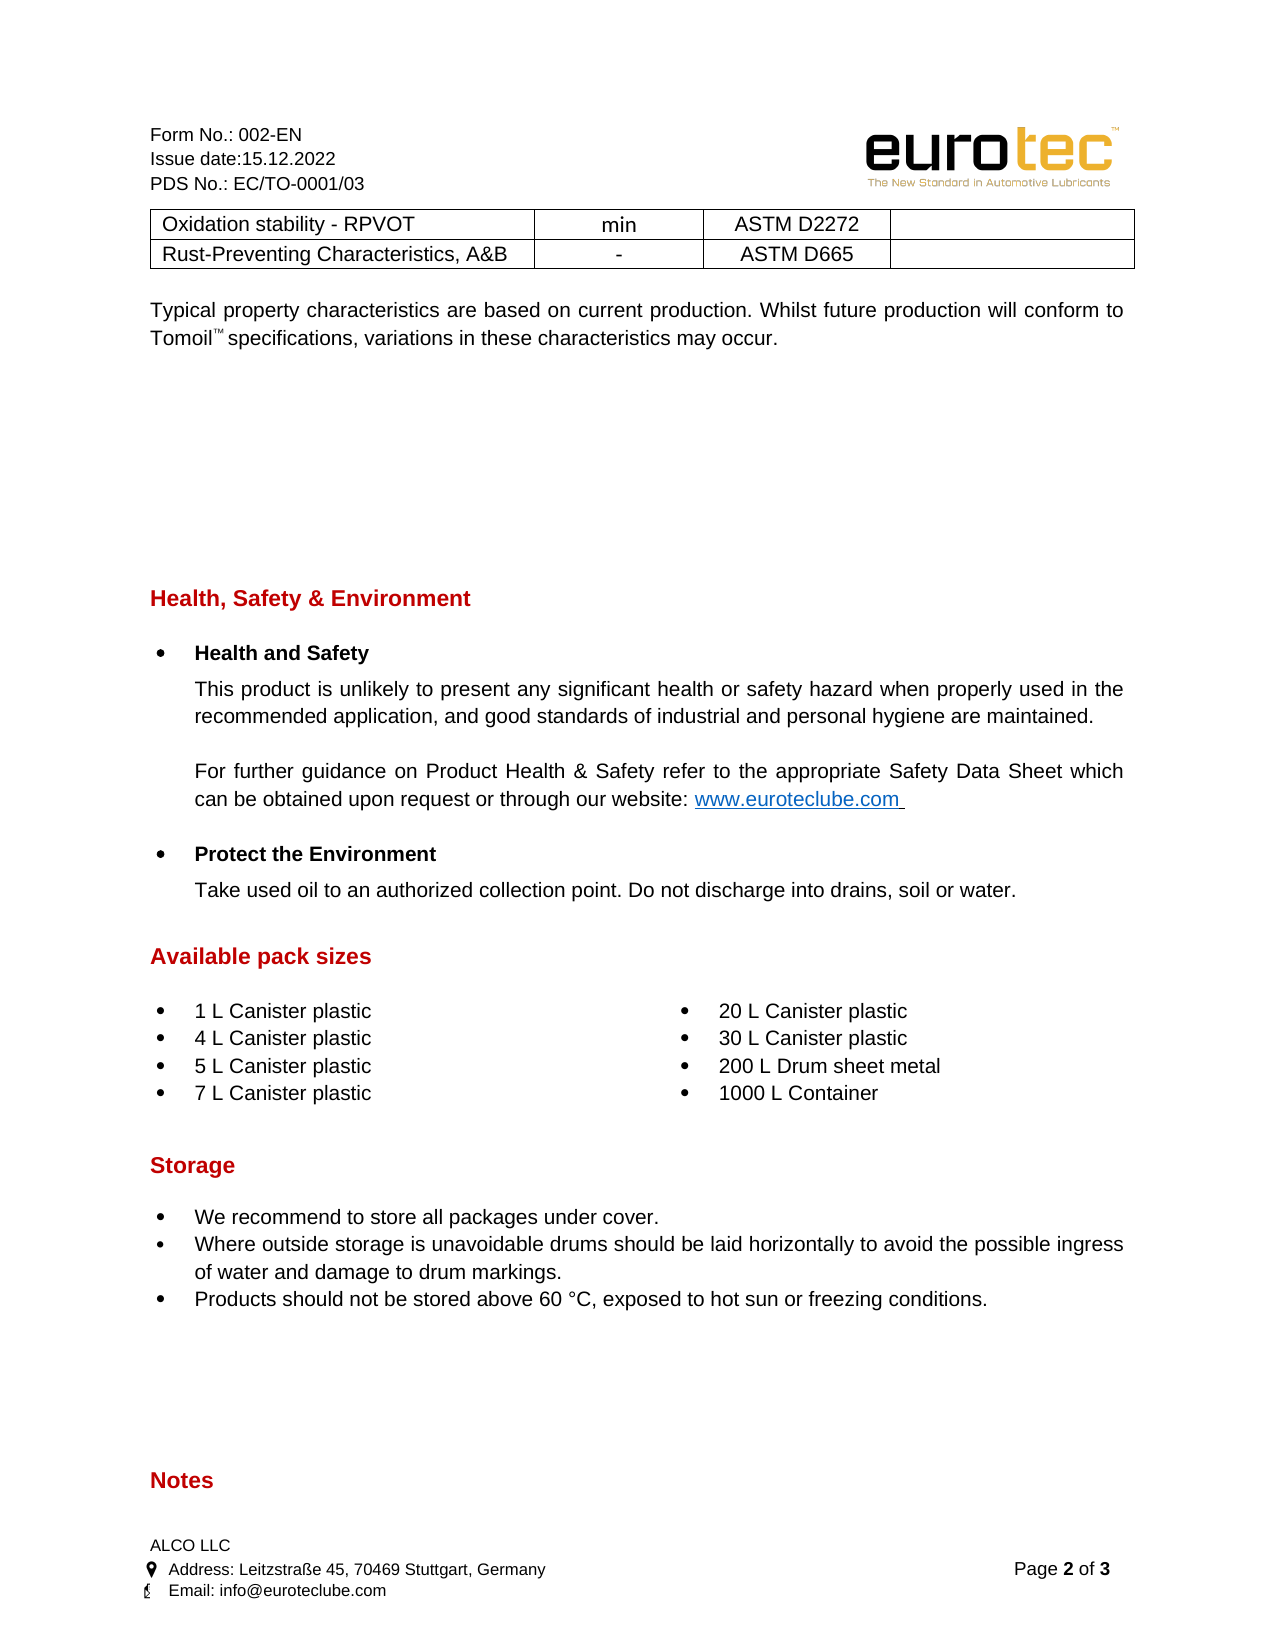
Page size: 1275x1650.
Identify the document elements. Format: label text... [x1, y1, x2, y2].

table_cell [891, 210, 1134, 238]
list 5 L Canister plastic [157, 1054, 601, 1078]
table_cell [891, 240, 1134, 268]
list 7 L Canister plastic [157, 1081, 601, 1105]
list 1 L Canister plastic [157, 998, 601, 1022]
list Health and Safety [157, 641, 1125, 665]
list We recommend to store all packages under cover. [157, 1204, 1125, 1229]
table_cell ASTM D2272 [704, 210, 890, 238]
text This product is unlikely to present any significant health or safety hazard when properly used in the recommended application, and good standards of industrial and personal hygiene are maintained. [194, 677, 1125, 728]
table_cell - [535, 240, 703, 268]
list Take used oil to an authorized collection point. Do not discharge into drains, soil or water. [194, 878, 1125, 902]
text Health, Safety & Environment [150, 585, 1125, 612]
list Protect the Environment [157, 842, 1125, 866]
picture [141, 1558, 163, 1599]
list Where outside storage is unavoidable drums should be laid horizontally to avoid the possible ingress of water and damage to drum markings. [157, 1232, 1125, 1284]
text Storage [150, 1152, 1125, 1178]
picture [859, 73, 1125, 209]
text Typical property characteristics are based on current production. Whilst future production will conform to Tomoil™ specifications, variations in these characteristics may occur. [150, 298, 1125, 350]
table_cell min [535, 210, 703, 238]
list 1000 L Container [681, 1081, 1125, 1105]
list Products should not be stored above 60 °C, exposed to hot sun or freezing conditions. [157, 1287, 1125, 1311]
list 200 L Drum sheet metal [681, 1054, 1125, 1078]
table_cell ASTM D665 [704, 240, 890, 268]
text Available pack sizes [150, 943, 1125, 969]
table_cell Rust-Preventing Characteristics, A&B [151, 240, 534, 268]
list 4 L Canister plastic [157, 1026, 601, 1050]
text Notes [150, 1467, 1125, 1493]
list 20 L Canister plastic [681, 998, 1125, 1022]
text For further guidance on Product Health & Safety refer to the appropriate Safety Data Sheet which can be obtained upon request or through our website: www.euroteclube.com [194, 759, 1125, 811]
list 30 L Canister plastic [681, 1026, 1125, 1050]
table_cell Oxidation stability - RPVOT [151, 210, 534, 238]
